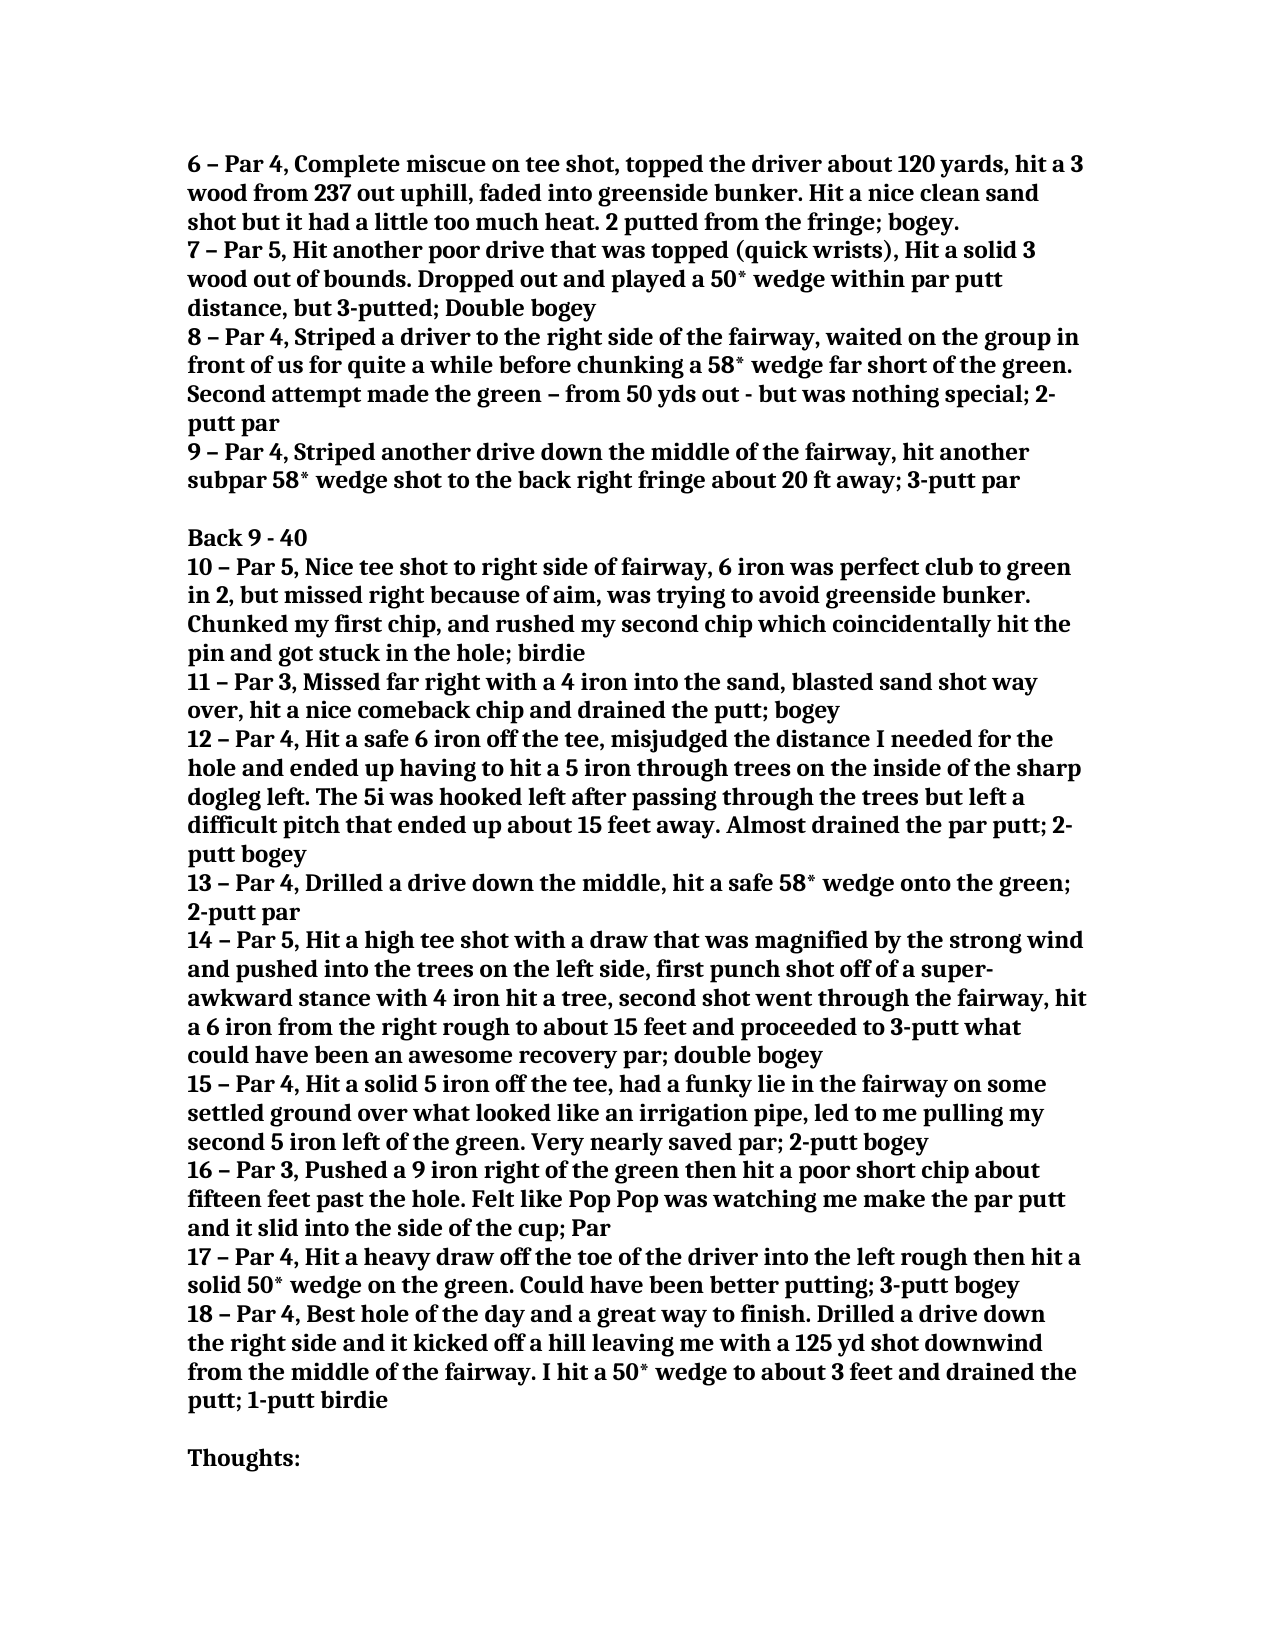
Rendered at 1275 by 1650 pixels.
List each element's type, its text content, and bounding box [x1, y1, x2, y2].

text 14 – Par 5, Hit a high tee shot with a draw that was magnified by the strong wind and pushed into the trees on the left side, first punch shot off of a super-awkward stance with 4 iron hit a tree, second shot went through the fairway, hit a 6 iron from the right rough to about 15 feet and proceeded to 3-putt what could have been an awesome recovery par; double bogey [187, 926, 1087, 1070]
text 6 – Par 4, Complete miscue on tee shot, topped the driver about 120 yards, hit a 3 wood from 237 out uphill, faded into greenside bunker. Hit a nice clean sand shot but it had a little too much heat. 2 putted from the fringe; bogey. [187, 150, 1087, 236]
text 17 – Par 4, Hit a heavy draw off the toe of the driver into the left rough then hit a solid 50* wedge on the green. Could have been better putting; 3-putt bogey [187, 1242, 1087, 1300]
text 18 – Par 4, Best hole of the day and a great way to finish. Drilled a drive down the right side and it kicked off a hill leaving me with a 125 yd shot downwind from the middle of the fairway. I hit a 50* wedge to about 3 feet and drained the putt; 1-putt birdie [187, 1300, 1087, 1415]
text 10 – Par 5, Nice tee shot to right side of fairway, 6 iron was perfect club to green in 2, but missed right because of aim, was trying to avoid greenside bunker. Chunked my first chip, and rushed my second chip which coincidentally hit the pin and got stuck in the hole; birdie [187, 552, 1087, 667]
text 16 – Par 3, Pushed a 9 iron right of the green then hit a poor short chip about fifteen feet past the hole. Felt like Pop Pop was watching me make the par putt and it slid into the side of the cup; Par [187, 1156, 1087, 1242]
text 8 – Par 4, Striped a driver to the right side of the fairway, waited on the group in front of us for quite a while before chunking a 58* wedge far short of the green. Second attempt made the green – from 50 yds out - but was nothing special; 2-putt par [187, 322, 1087, 437]
text 12 – Par 4, Hit a safe 6 iron off the tee, misjudged the distance I needed for the hole and ended up having to hit a 5 iron through trees on the inside of the sharp dogleg left. The 5i was hooked left after passing through the trees but left a difficult pitch that ended up about 15 feet away. Almost drained the par putt; 2-putt bogey [187, 725, 1087, 869]
text 13 – Par 4, Drilled a drive down the middle, hit a safe 58* wedge onto the green; 2-putt par [187, 869, 1087, 926]
text Back 9 - 40 [187, 524, 1087, 552]
text 15 – Par 4, Hit a solid 5 iron off the tee, had a funky lie in the fairway on some settled ground over what looked like an irrigation pipe, led to me pulling my second 5 iron left of the green. Very nearly saved par; 2-putt bogey [187, 1070, 1087, 1156]
text 11 – Par 3, Missed far right with a 4 iron into the sand, blasted sand shot way over, hit a nice comeback chip and drained the putt; bogey [187, 667, 1087, 725]
text 7 – Par 5, Hit another poor drive that was topped (quick wrists), Hit a solid 3 wood out of bounds. Dropped out and played a 50* wedge within par putt distance, but 3-putted; Double bogey [187, 236, 1087, 322]
text Thoughts: [187, 1444, 1087, 1472]
text 9 – Par 4, Striped another drive down the middle of the fairway, hit another subpar 58* wedge shot to the back right fringe about 20 ft away; 3-putt par [187, 437, 1087, 495]
